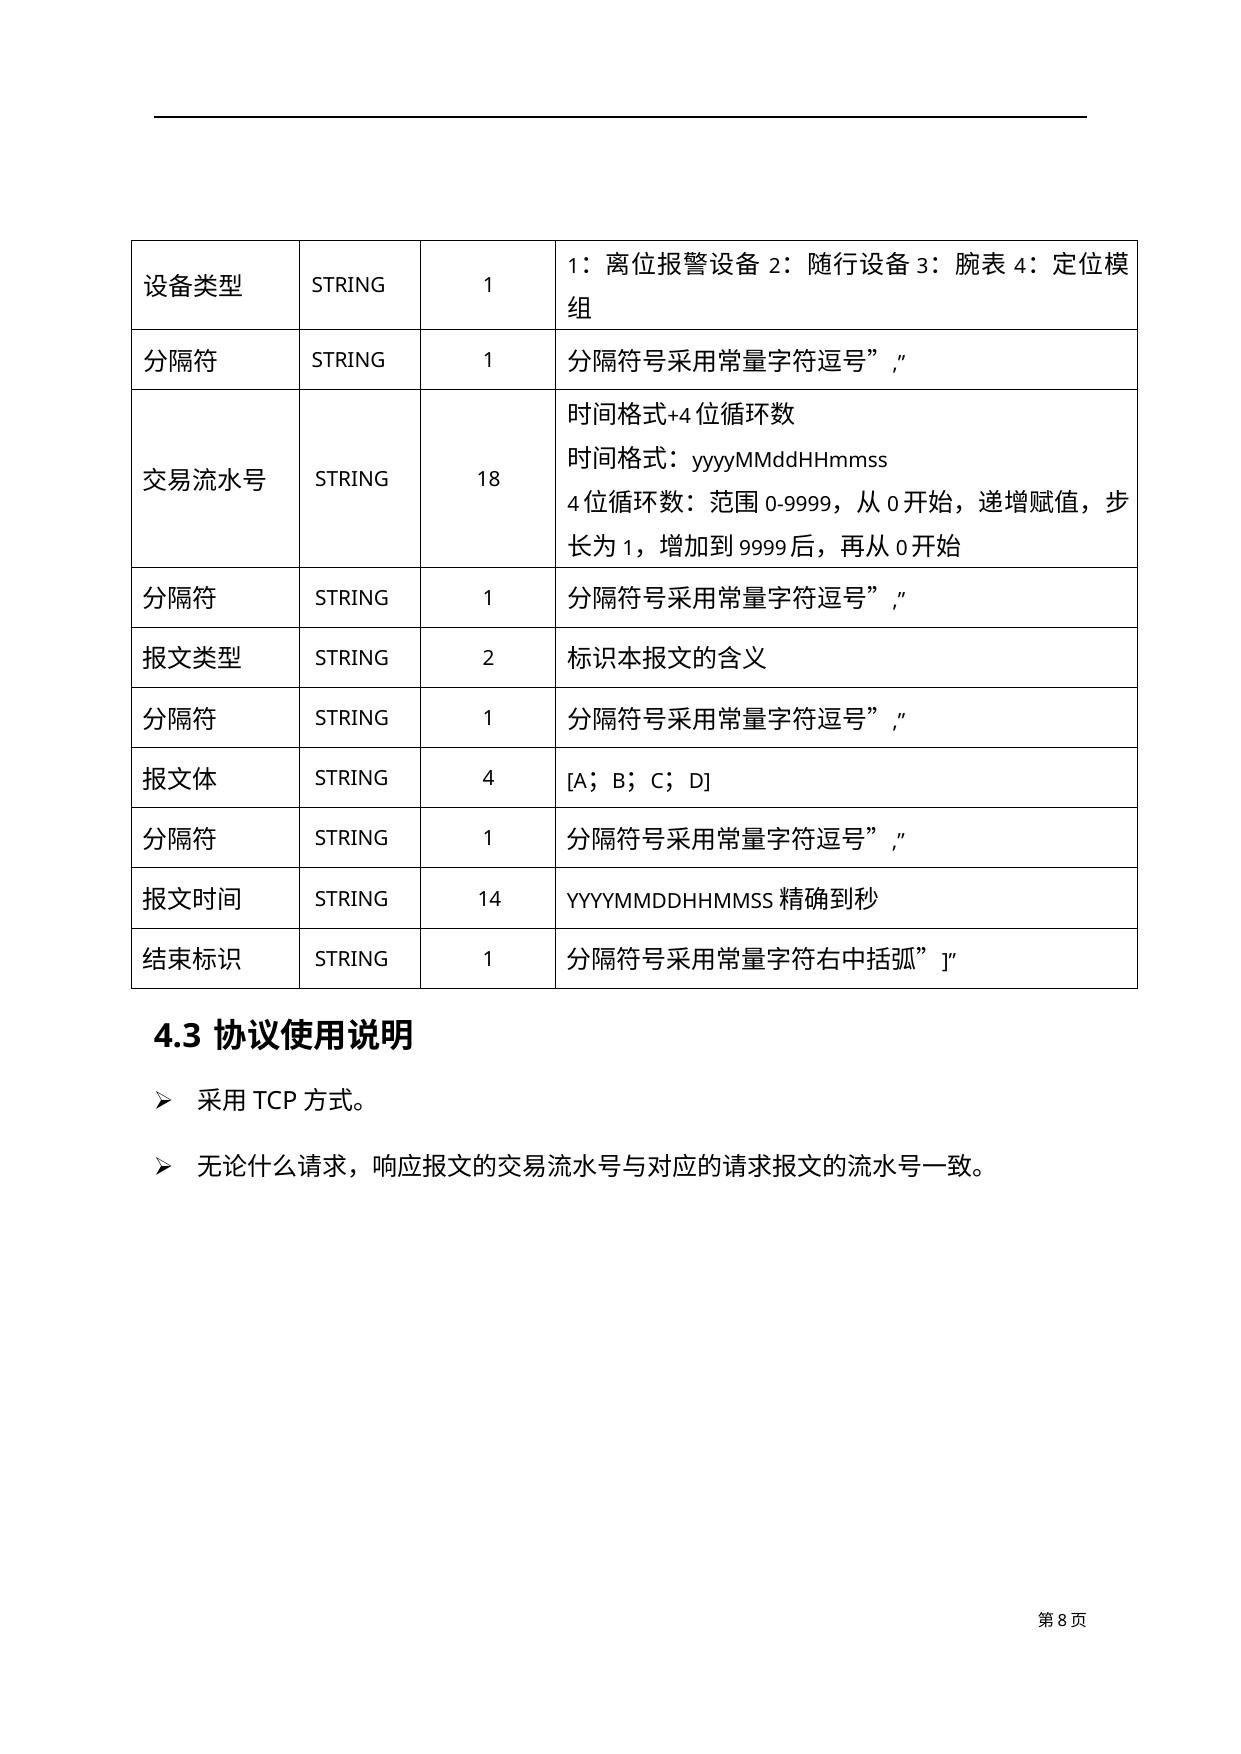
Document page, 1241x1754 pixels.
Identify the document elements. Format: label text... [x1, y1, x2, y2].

table_cell STRING [300, 241, 420, 329]
list 无论什么请求，响应报文的交易流水号与对应的请求报文的流水号一致。 [153, 1142, 1087, 1187]
table_cell 18 [421, 390, 555, 567]
table_cell 分隔符号采用常量字符逗号”,” [556, 330, 1137, 389]
table_cell STRING [300, 628, 420, 687]
table_cell 分隔符 [132, 330, 299, 389]
table_cell 分隔符号采用常量字符逗号”,” [556, 688, 1137, 747]
table_cell 分隔符 [132, 808, 299, 867]
table_cell 1 [421, 241, 555, 329]
table_cell 分隔符号采用常量字符逗号”,” [556, 568, 1137, 627]
table_cell STRING [300, 929, 420, 988]
table_cell 分隔符 [132, 568, 299, 627]
table_cell STRING [300, 688, 420, 747]
table_cell STRING [300, 868, 420, 928]
table_cell 分隔符 [132, 688, 299, 747]
table_cell 1 [421, 568, 555, 627]
table_cell [A；B；C；D] [556, 748, 1137, 807]
subtitle 协议使用说明 [153, 989, 1087, 1077]
table_cell 交易流水号 [132, 390, 299, 567]
table_cell YYYYMMDDHHMMSS 精确到秒 [556, 868, 1137, 928]
list 采用 TCP 方式。 [153, 1077, 1087, 1121]
table_cell 14 [421, 868, 555, 928]
table_cell 1 [421, 330, 555, 389]
table_cell 1：离位报警设备 2：随行设备3：腕表 4：定位模组 [556, 241, 1137, 329]
table_cell 设备类型 [132, 241, 299, 329]
table_cell 1 [421, 929, 555, 988]
table_cell STRING [300, 748, 420, 807]
table_cell STRING [300, 330, 420, 389]
table_cell 分隔符号采用常量字符右中括弧”]” [556, 929, 1137, 988]
table_cell STRING [300, 568, 420, 627]
table_cell 1 [421, 808, 555, 867]
table_cell 1 [421, 688, 555, 747]
table_cell 4 [421, 748, 555, 807]
table_cell 报文时间 [132, 868, 299, 928]
table_cell 标识本报文的含义 [556, 628, 1137, 687]
table_cell 时间格式+4位循环数 时间格式：yyyyMMddHHmmss 4位循环数：范围0-9999，从0开始，递增赋值，步长为1，增加到9999后，再从0开始 [556, 390, 1137, 567]
table_cell 2 [421, 628, 555, 687]
table_cell 分隔符号采用常量字符逗号”,” [556, 808, 1137, 867]
table_cell 报文体 [132, 748, 299, 807]
table_cell STRING [300, 390, 420, 567]
table_cell 报文类型 [132, 628, 299, 687]
table_cell 结束标识 [132, 929, 299, 988]
table_cell STRING [300, 808, 420, 867]
